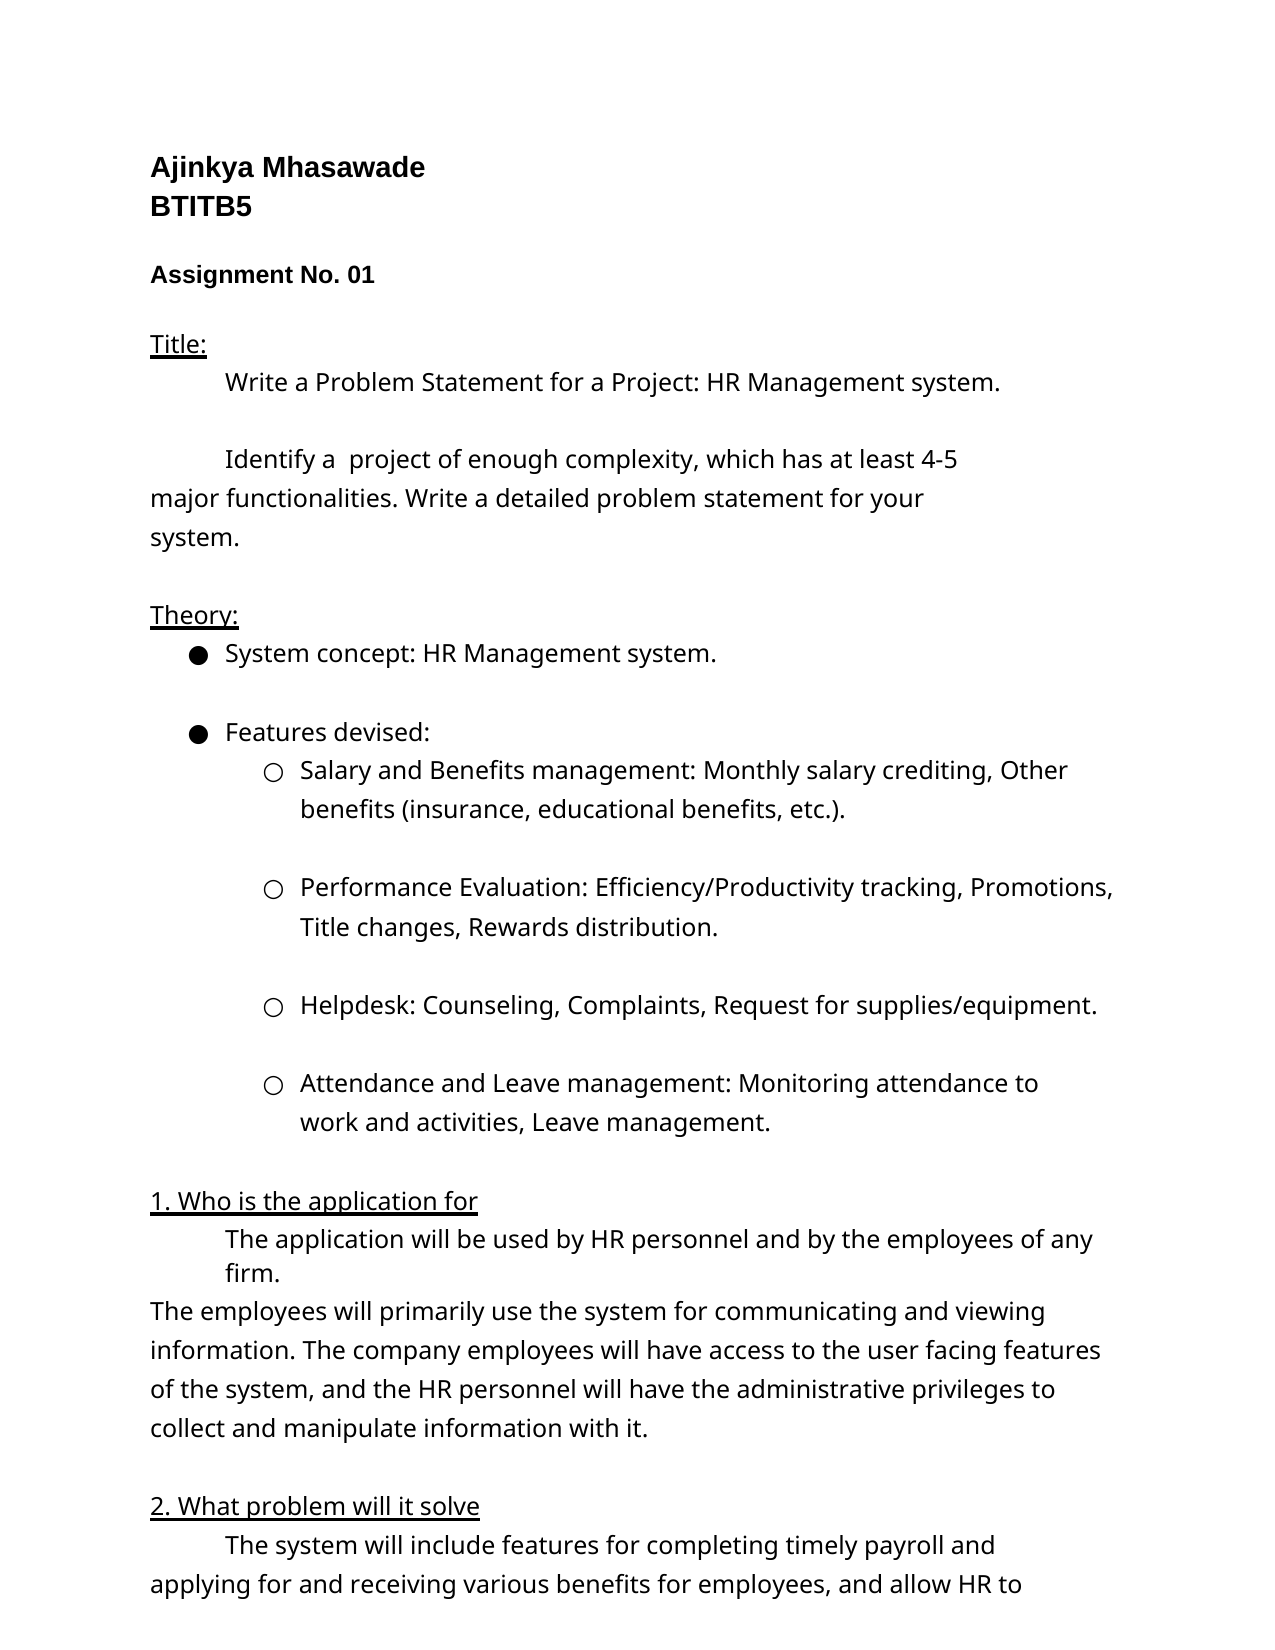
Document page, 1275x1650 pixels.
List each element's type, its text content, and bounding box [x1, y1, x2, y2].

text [150, 1527, 1104, 1601]
list Attendance and Leave management: Monitoring attendance to work and activities, Leave management. [262, 1066, 1101, 1139]
title Ajinkya Mhasawade BTITB5 [150, 150, 426, 222]
list System concept: HR Management system. [187, 636, 1133, 670]
list Helpdesk: Counseling, Complaints, Request for supplies/equipment. [262, 987, 1133, 1022]
text The application will be used by HR personnel and by the employees of any firm. [225, 1222, 1133, 1290]
list Performance Evaluation: Efficiency/Productivity tracking, Promotions, Title changes, Rewards distribution. [262, 870, 1119, 943]
text Identify a project of enough complexity, which has at least 4-5 major functionalities. Write a detailed problem statement for your system. [150, 441, 982, 554]
list Who is the application for [150, 1183, 1133, 1217]
text The employees will primarily use the system for communicating and viewing [150, 1294, 1133, 1328]
text Theory: [150, 598, 1133, 632]
list Salary and Benefits management: Monthly salary crediting, Other benefits (insurance, educational benefits, etc.). [262, 753, 1117, 826]
text Title: [150, 326, 1133, 360]
text Assignment No. 01 [150, 260, 1133, 289]
list What problem will it solve [150, 1489, 1133, 1523]
text information. The company employees will have access to the user facing features of the system, and the HR personnel will have the administrative privileges to collect and manipulate information with it. [150, 1332, 1122, 1445]
text Write a Problem Statement for a Project: HR Management system. [225, 365, 1133, 399]
list Features devised: [187, 714, 1133, 748]
